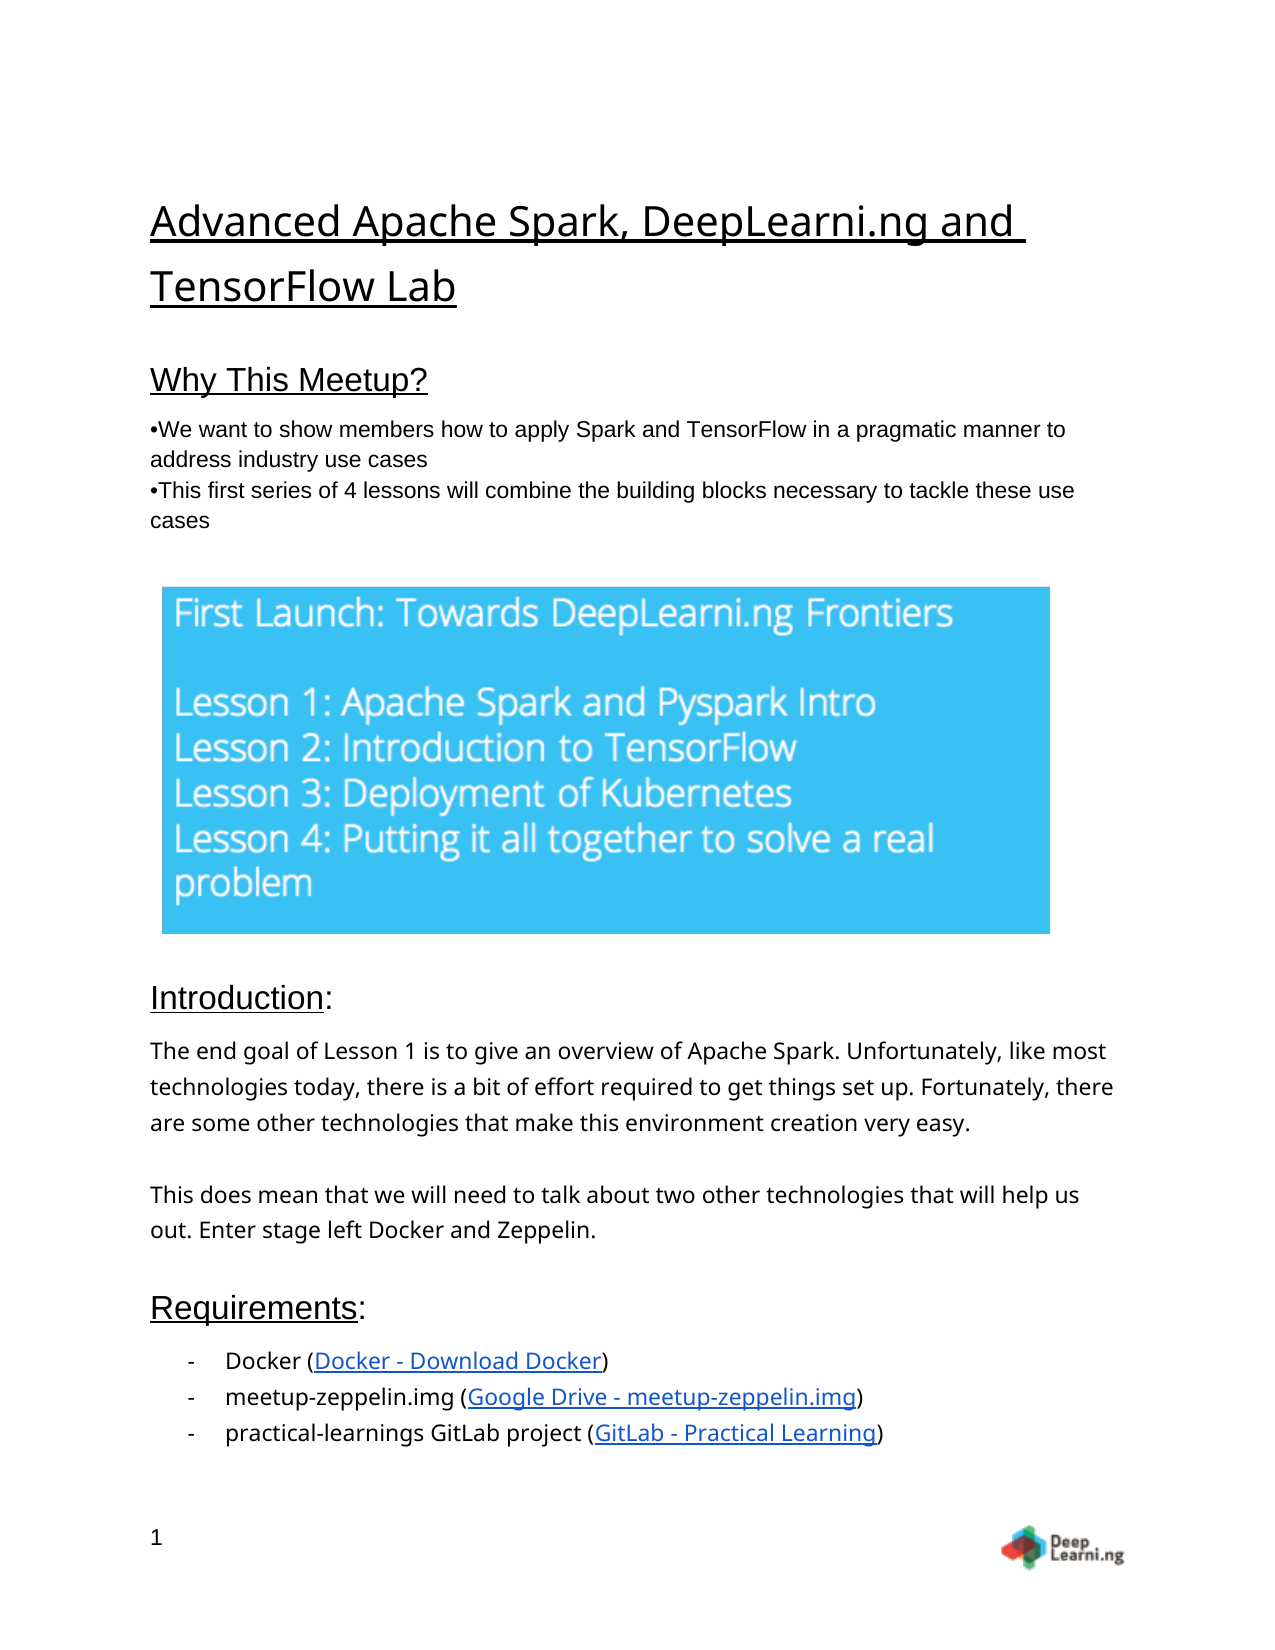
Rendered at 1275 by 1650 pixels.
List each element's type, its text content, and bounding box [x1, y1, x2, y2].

list practical-learnings GitLab project (GitLab - Practical Learning) [187, 1416, 1125, 1448]
text •We want to show members how to apply Spark and TensorFlow in a pragmatic manner to address industry use cases [150, 416, 1125, 473]
picture [150, 578, 1050, 934]
subtitle Requirements: [150, 1288, 1125, 1326]
subtitle Advanced Apache Spark, DeepLearni.ng and TensorFlow Lab [150, 192, 1125, 314]
subtitle Introduction: [150, 978, 1125, 1017]
text •This first series of 4 lessons will combine the building blocks necessary to tackle these use cases [150, 477, 1125, 533]
picture [1000, 1524, 1125, 1572]
text This does mean that we will need to talk about two other technologies that will help us out. Enter stage left Docker and Zeppelin. [150, 1178, 1125, 1246]
list meetup-zeppelin.img (Google Drive - meetup-zeppelin.img) [187, 1381, 1125, 1412]
subtitle Why This Meetup? [150, 359, 1125, 398]
text The end goal of Lesson 1 is to give an overview of Apache Spark. Unfortunately, like most technologies today, there is a bit of effort required to get things set up. Fortunately, there are some other technologies that make this environment creation very easy. [150, 1035, 1125, 1138]
list Docker (Docker - Download Docker) [187, 1344, 1125, 1376]
